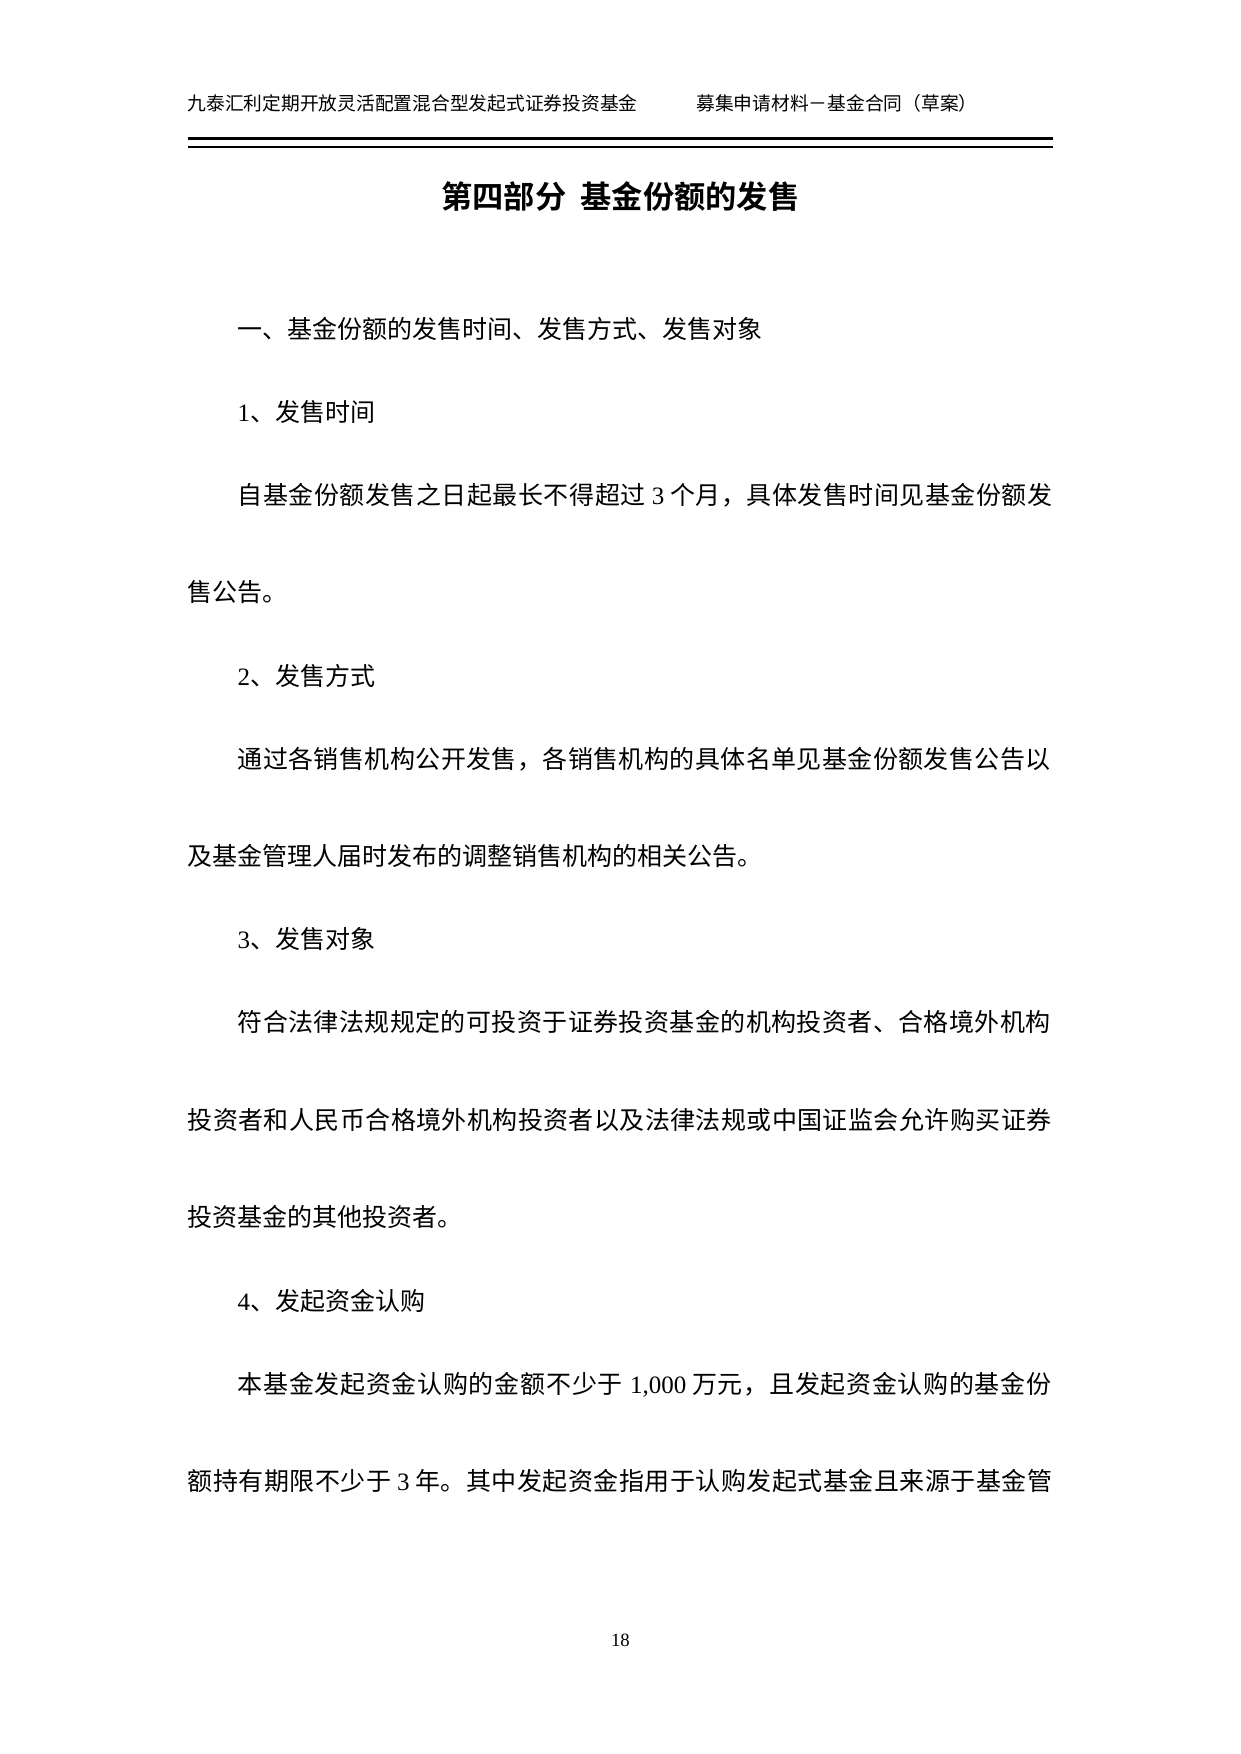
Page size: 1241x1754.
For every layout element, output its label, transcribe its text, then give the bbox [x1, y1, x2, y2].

subtitle 第四部分 基金份额的发售 [187, 162, 1053, 227]
text 1、发售时间 [187, 378, 1053, 443]
text 符合法律法规规定的可投资于证券投资基金的机构投资者、合格境外机构投资者和人民币合格境外机构投资者以及法律法规或中国证监会允许购买证券投资基金的其他投资者。 [187, 988, 1053, 1248]
text 3、发售对象 [187, 905, 1053, 970]
text 自基金份额发售之日起最长不得超过3个月，具体发售时间见基金份额发售公告。 [187, 461, 1053, 623]
text 一、基金份额的发售时间、发售方式、发售对象 [187, 295, 1053, 360]
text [187, 1350, 1053, 1512]
text 2、发售方式 [187, 642, 1053, 707]
text 通过各销售机构公开发售，各销售机构的具体名单见基金份额发售公告以及基金管理人届时发布的调整销售机构的相关公告。 [187, 725, 1053, 887]
text 4、发起资金认购 [187, 1267, 1053, 1332]
